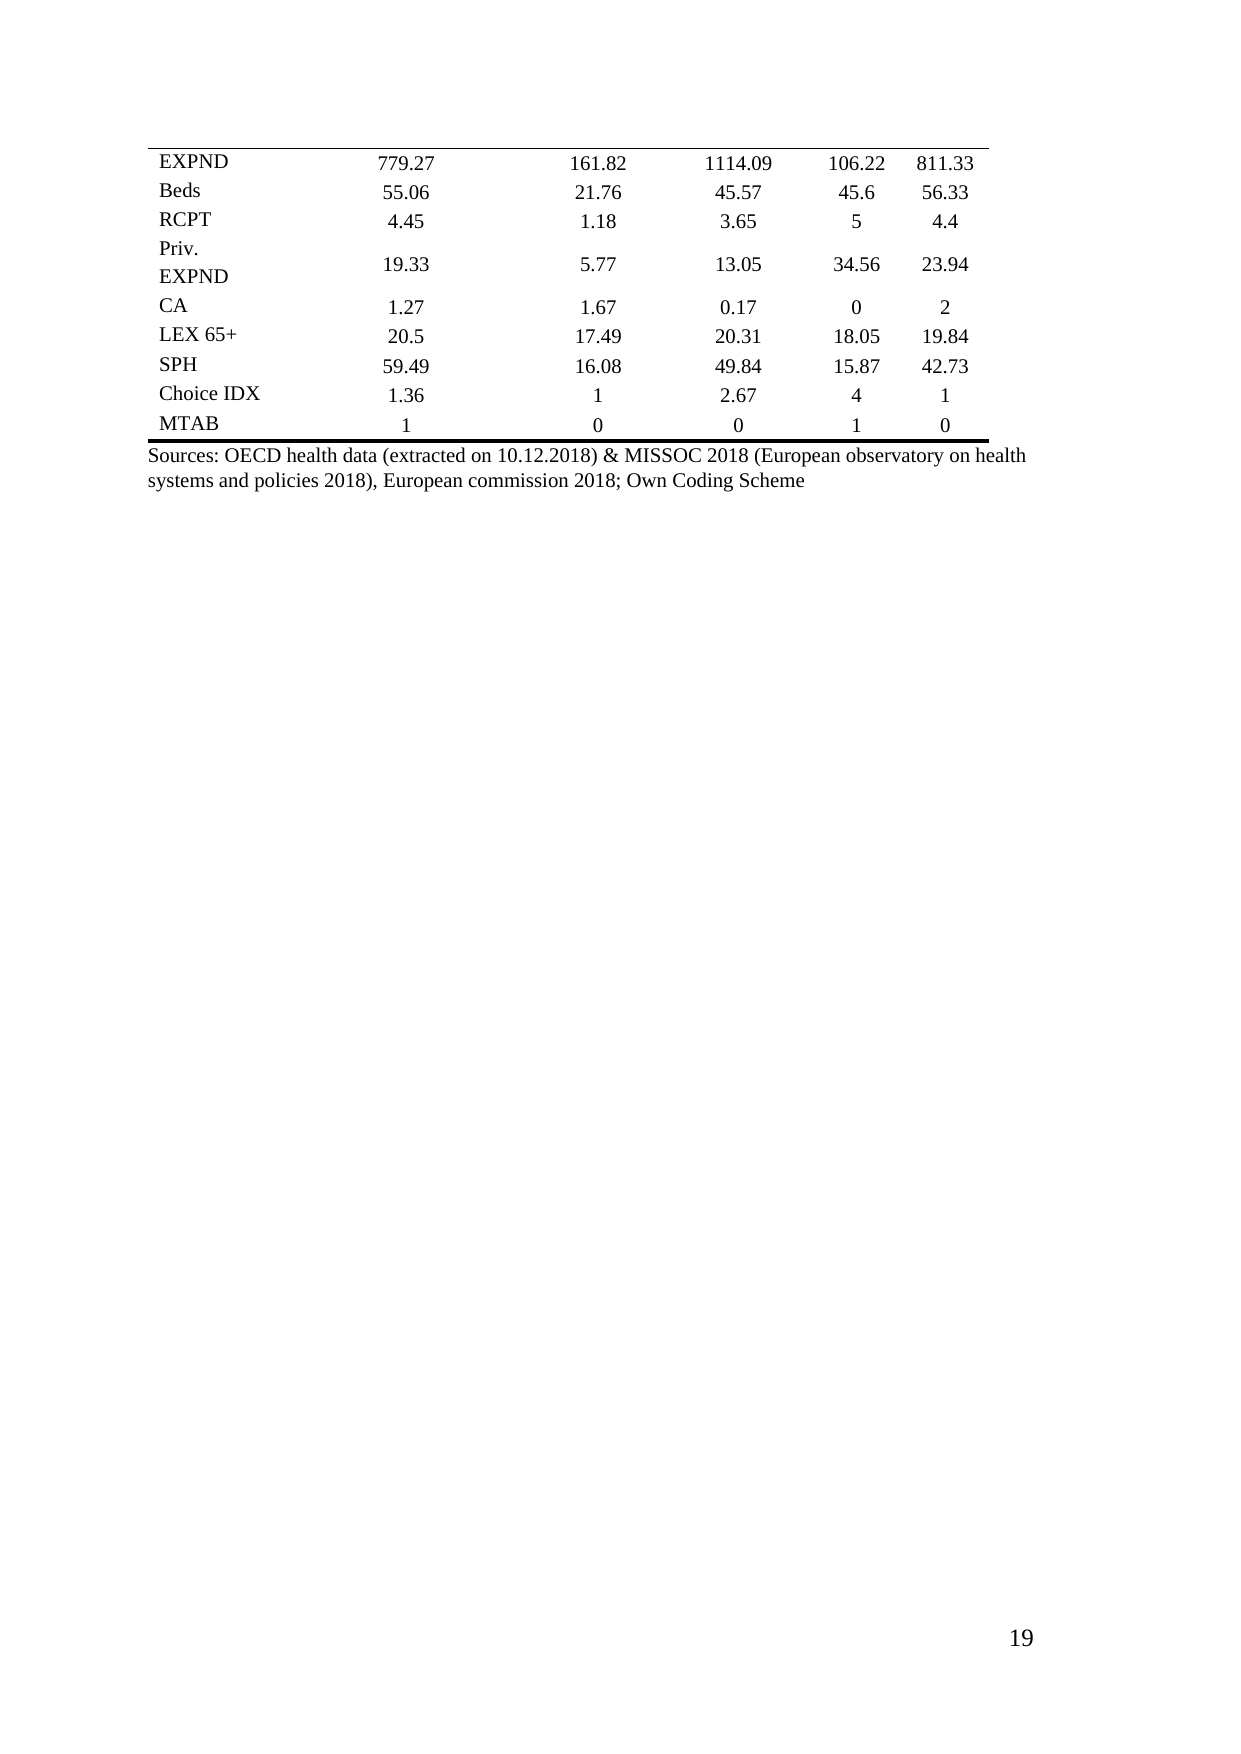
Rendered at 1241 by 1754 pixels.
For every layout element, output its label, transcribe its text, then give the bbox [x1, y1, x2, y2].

table_cell 2 [901, 292, 989, 321]
table_cell RCPT [148, 207, 280, 236]
text Sources: OECD health data (extracted on 10.12.2018) & MISSOC 2018 (European observatory on health systems and policies 2018), European commission 2018; Own Coding Scheme [148, 442, 1034, 492]
table_cell 4.4 [901, 207, 989, 236]
table_cell 5 [812, 207, 901, 236]
table_cell 1.27 [280, 292, 531, 321]
table_cell 106.22 [812, 149, 901, 177]
table_cell 45.6 [812, 177, 901, 207]
table_cell 779.27 [280, 149, 531, 177]
table_cell 161.82 [531, 149, 664, 177]
table_cell 23.94 [901, 236, 989, 292]
table_cell 1 [812, 410, 901, 439]
table_cell 0 [901, 410, 989, 439]
table_cell 4.45 [280, 207, 531, 236]
table_cell 1.36 [280, 380, 531, 410]
table_cell 5.77 [531, 236, 664, 292]
table_cell CA [148, 292, 280, 321]
table_cell LEX 65+ [148, 321, 280, 351]
table_cell 18.05 [812, 321, 901, 351]
table_cell 0 [531, 410, 664, 439]
table_cell 20.31 [664, 321, 812, 351]
table_cell 20.5 [280, 321, 531, 351]
table_cell 0 [812, 292, 901, 321]
table_cell 1 [280, 410, 531, 439]
table_cell 55.06 [280, 177, 531, 207]
table_cell 49.84 [664, 351, 812, 380]
table_cell 1 [901, 380, 989, 410]
table_cell MTAB [148, 410, 280, 439]
table_cell 59.49 [280, 351, 531, 380]
table_cell 21.76 [531, 177, 664, 207]
table_cell 1.67 [531, 292, 664, 321]
table_cell Priv. EXPND [148, 236, 280, 292]
table_cell 42.73 [901, 351, 989, 380]
table_cell 19.84 [901, 321, 989, 351]
table_cell 13.05 [664, 236, 812, 292]
table_cell 0 [664, 410, 812, 439]
table_cell Choice IDX [148, 380, 280, 410]
table_cell 16.08 [531, 351, 664, 380]
table_cell 15.87 [812, 351, 901, 380]
table_cell 0.17 [664, 292, 812, 321]
table_cell 45.57 [664, 177, 812, 207]
table_cell 1.18 [531, 207, 664, 236]
table_cell EXPND [148, 149, 280, 177]
table_cell 811.33 [901, 149, 989, 177]
table_cell 34.56 [812, 236, 901, 292]
table_cell 19.33 [280, 236, 531, 292]
table_cell 56.33 [901, 177, 989, 207]
table_cell 2.67 [664, 380, 812, 410]
table_cell Beds [148, 177, 280, 207]
table_cell 1 [531, 380, 664, 410]
table_cell 4 [812, 380, 901, 410]
table_cell 3.65 [664, 207, 812, 236]
table_cell 1114.09 [664, 149, 812, 177]
table_cell 17.49 [531, 321, 664, 351]
table_cell SPH [148, 351, 280, 380]
